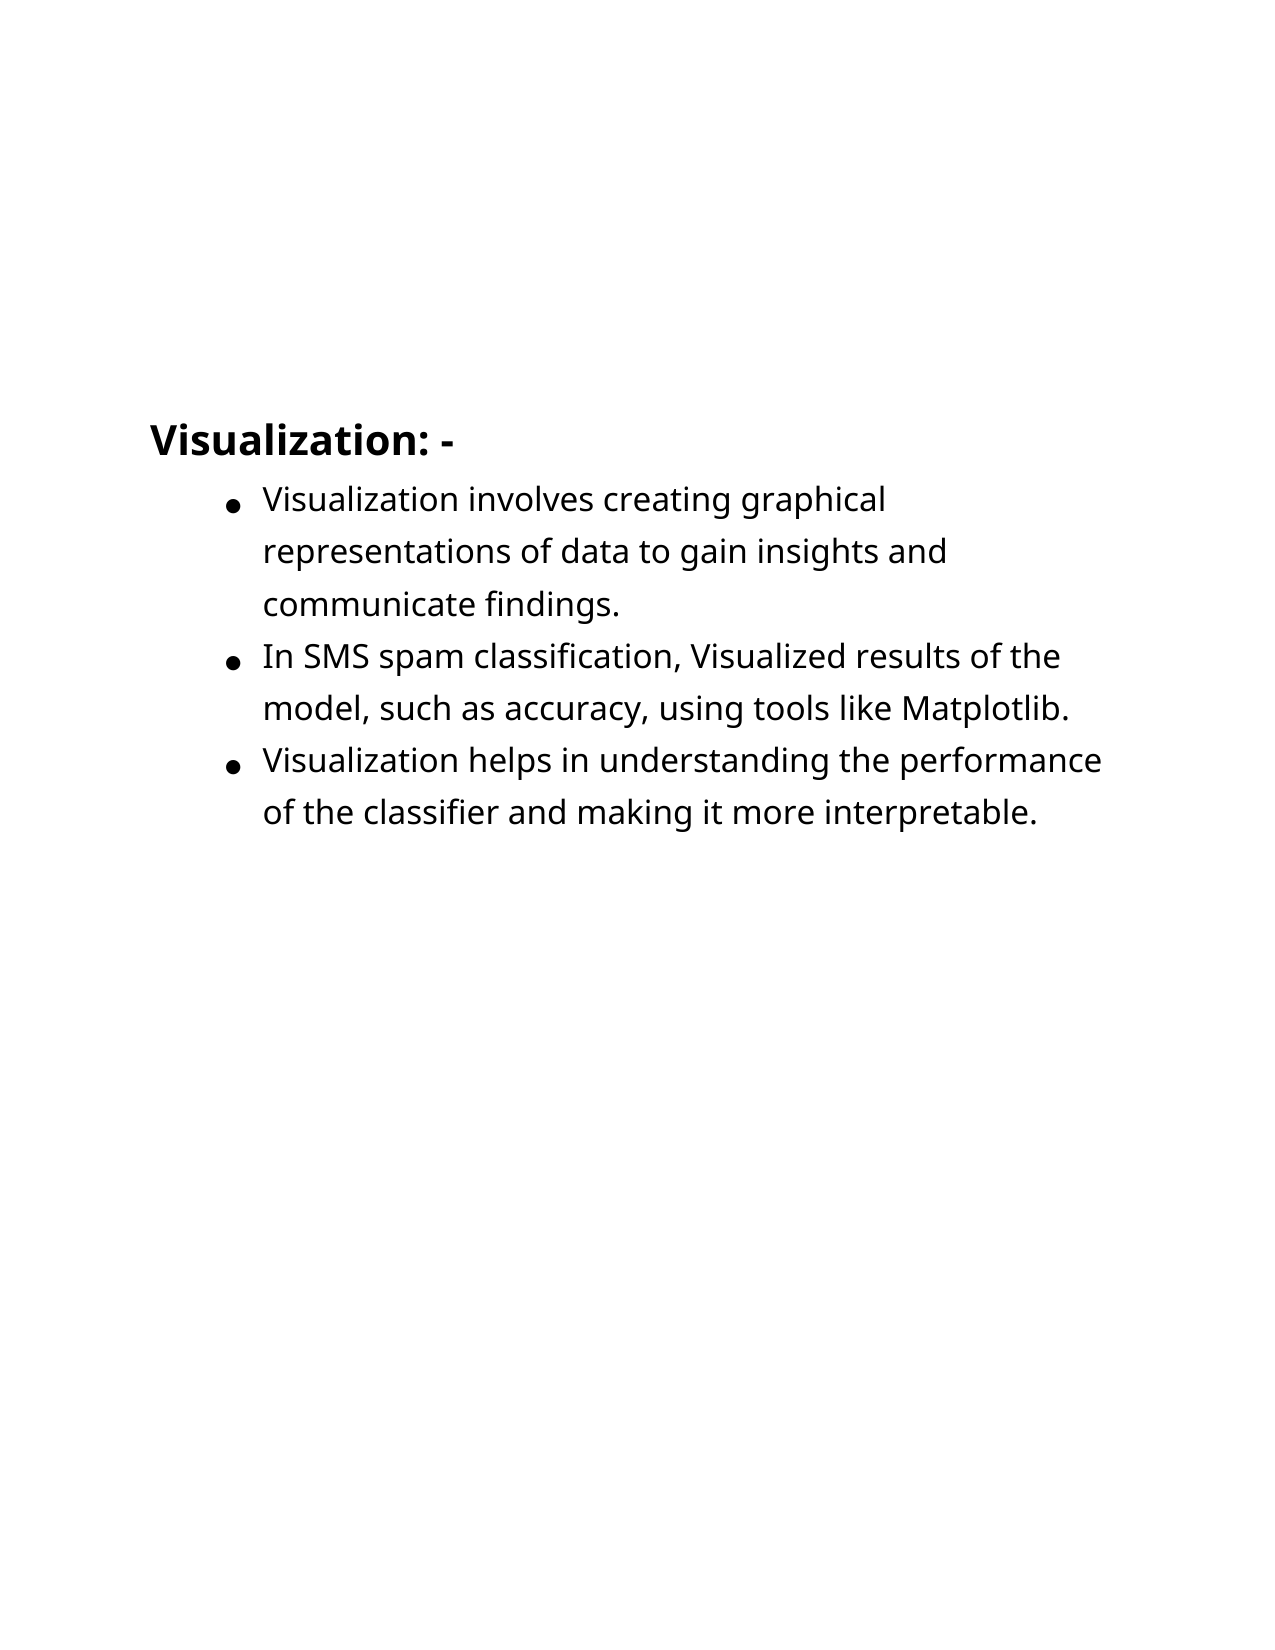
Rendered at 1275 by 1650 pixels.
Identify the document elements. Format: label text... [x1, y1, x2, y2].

list Visualization involves creating graphical representations of data to gain insights and communicate findings. [225, 476, 1125, 626]
list In SMS spam classification, Visualized results of the model, such as accuracy, using tools like Matplotlib. [225, 633, 1125, 730]
text Visualization: - [150, 411, 1125, 468]
list Visualization helps in understanding the performance of the classifier and making it more interpretable. [225, 737, 1125, 834]
